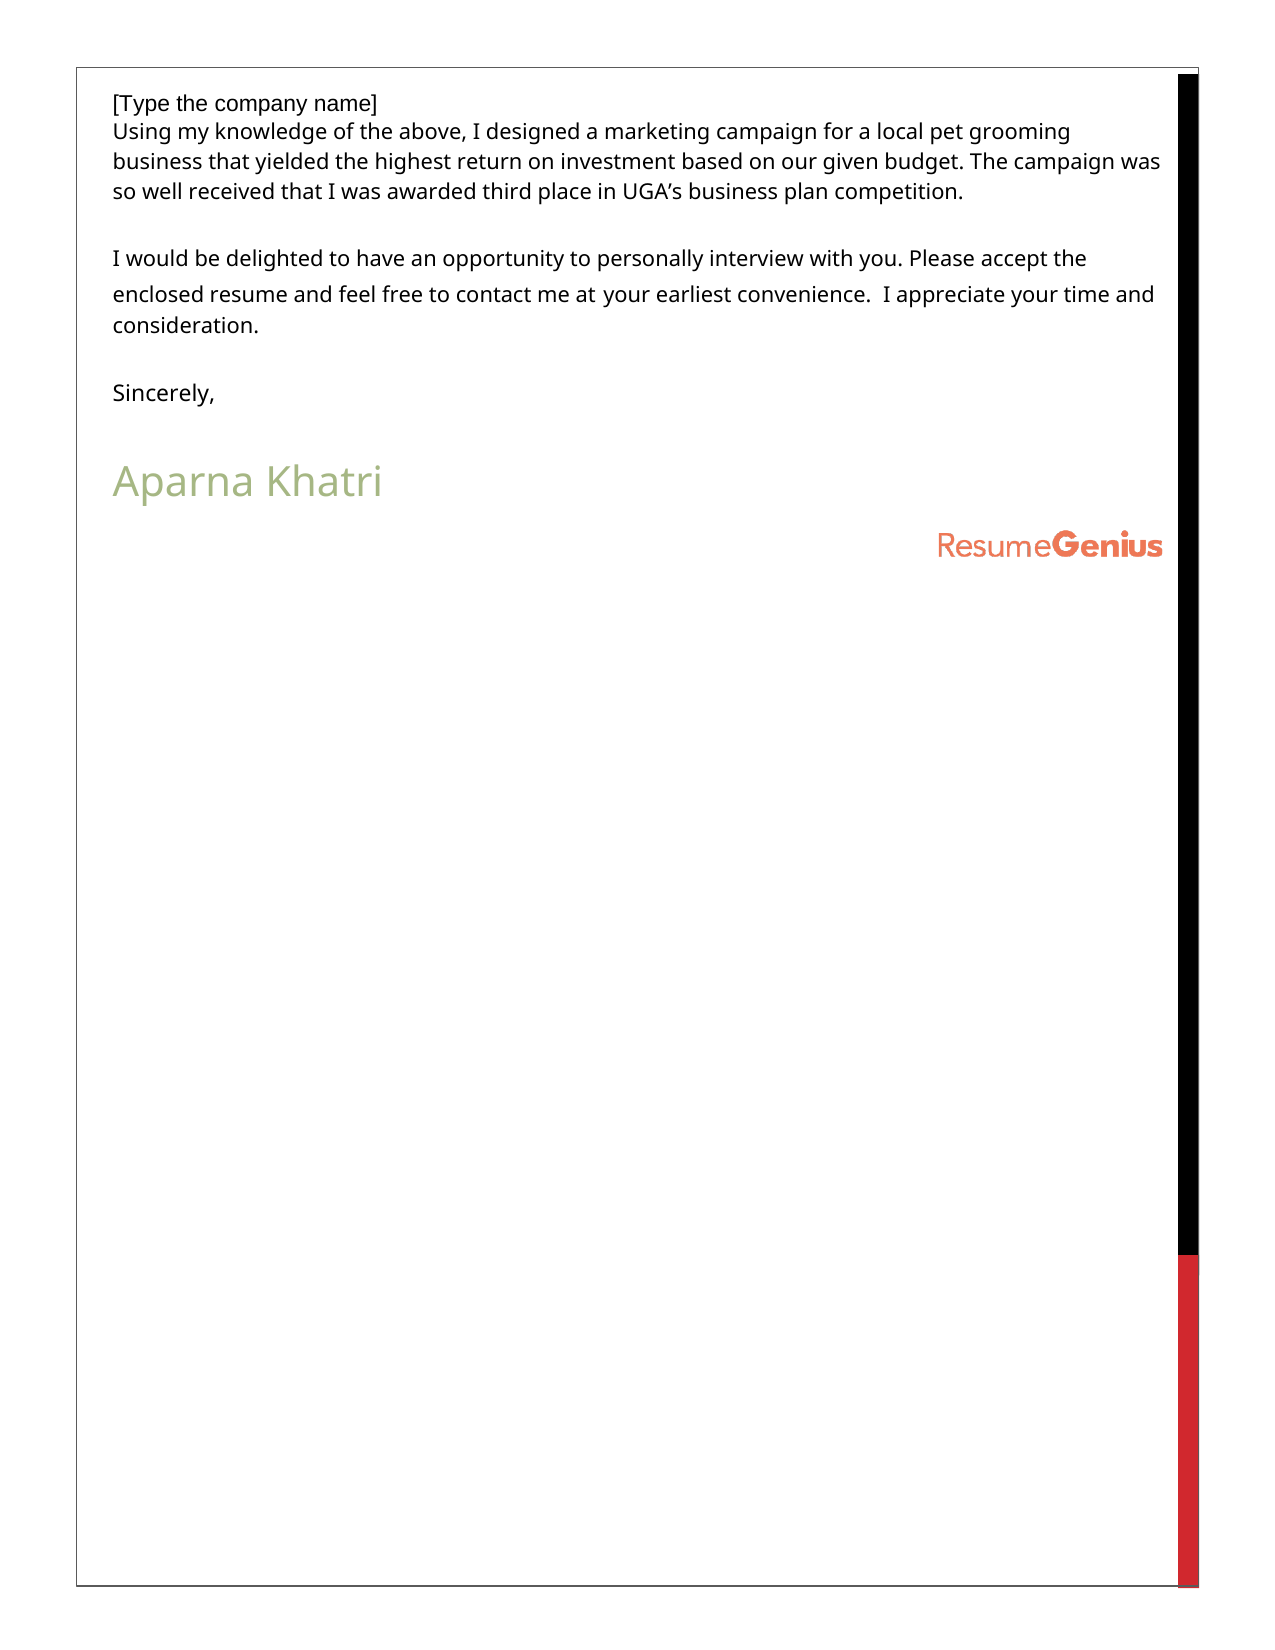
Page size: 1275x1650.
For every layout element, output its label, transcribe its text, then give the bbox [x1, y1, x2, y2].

picture [938, 530, 1163, 557]
text Aparna Khatri [112, 452, 1162, 509]
text Sincerely, [112, 377, 1162, 408]
text Using my knowledge of the above, I designed a marketing campaign for a local pet grooming business that yielded the highest return on investment based on our given budget. The campaign was so well received that I was awarded third place in UGA’s business plan competition. [112, 116, 1162, 206]
text I would be delighted to have an opportunity to personally interview with you. Please accept the enclosed resume and feel free to contact me at your earliest convenience. I appreciate your time and consideration. [112, 243, 1162, 340]
